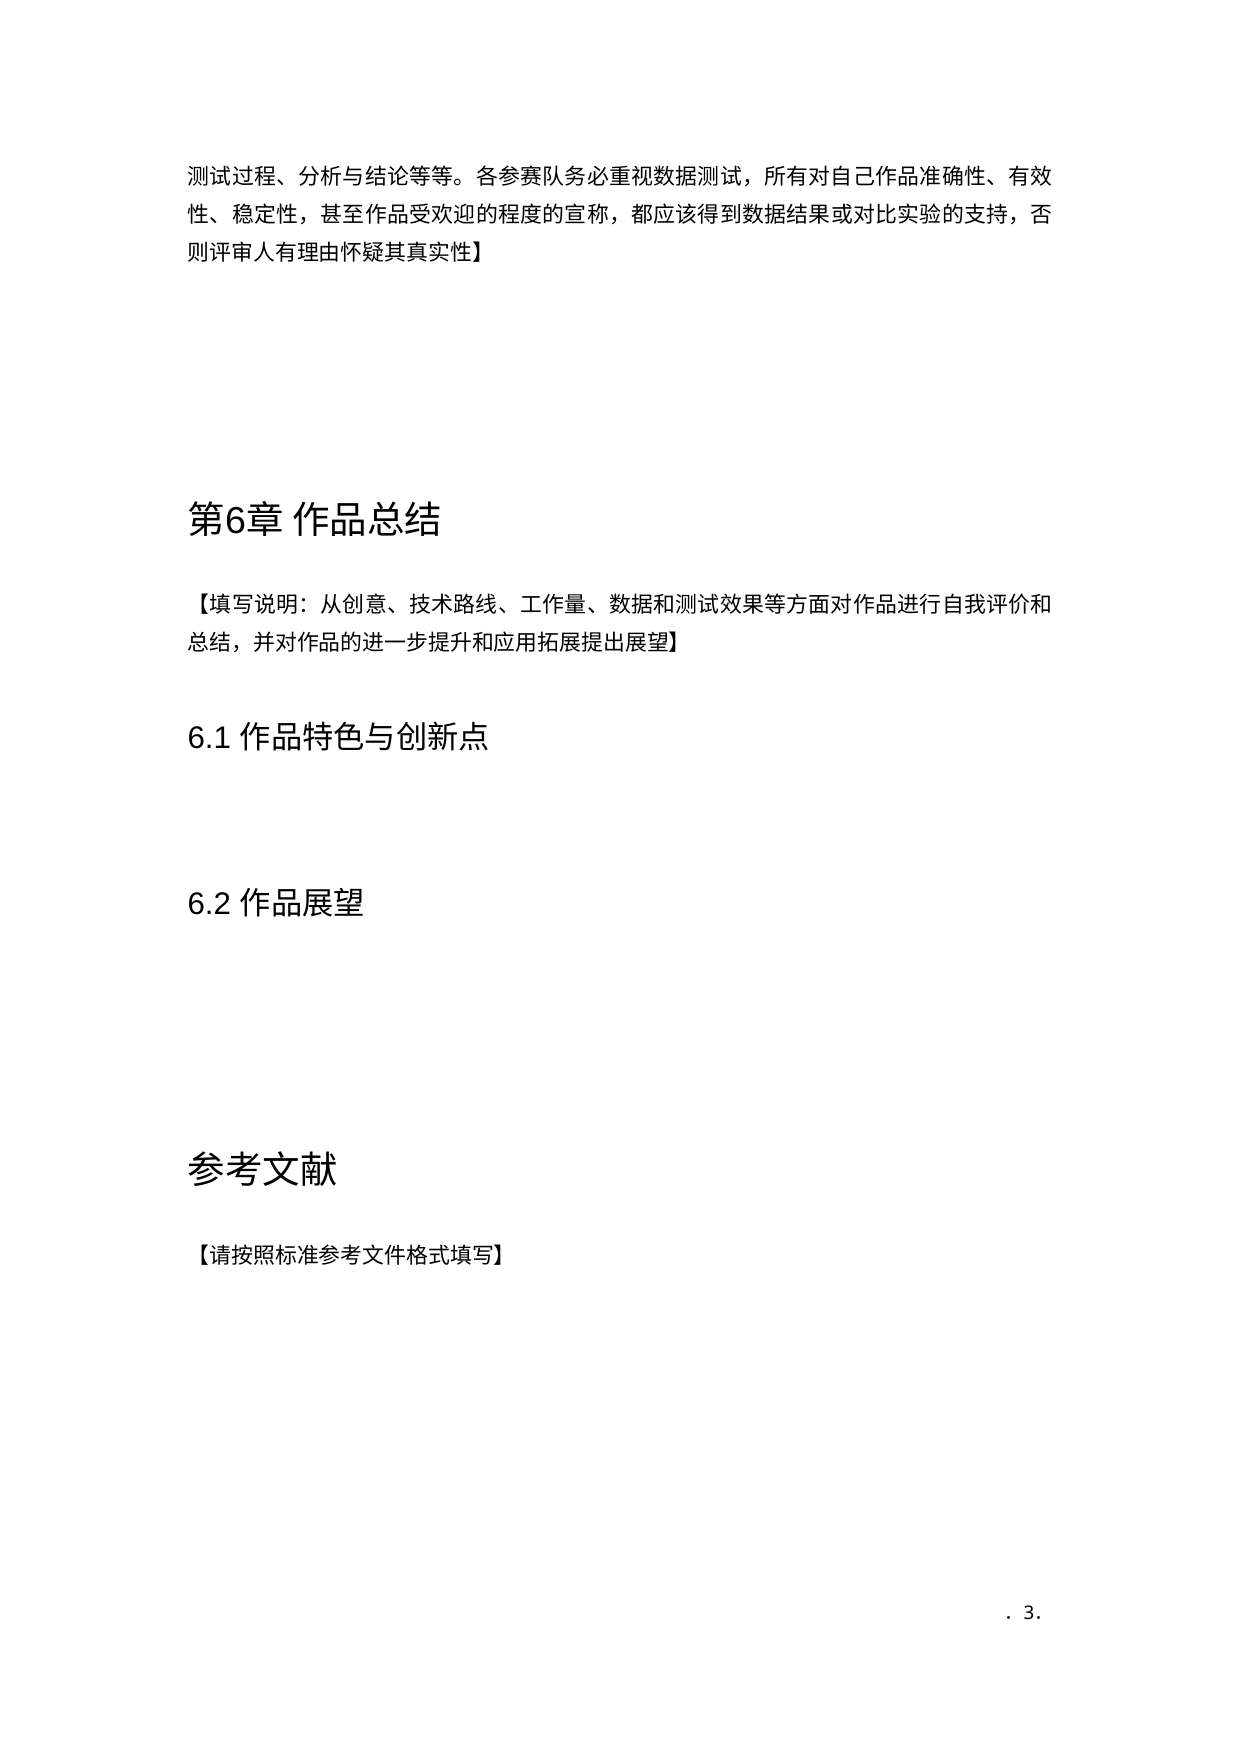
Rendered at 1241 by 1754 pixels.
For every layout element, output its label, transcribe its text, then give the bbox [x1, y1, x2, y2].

subtitle 作品展望 [187, 878, 1053, 923]
text 【请按照标准参考文件格式填写】 [187, 1238, 1053, 1269]
subtitle 参考文献 [187, 1140, 1053, 1194]
subtitle 作品总结 [187, 489, 1053, 544]
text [187, 159, 1053, 266]
subtitle 作品特色与创新点 [187, 712, 1053, 757]
text 【填写说明：从创意、技术路线、工作量、数据和测试效果等方面对作品进行自我评价和总结，并对作品的进一步提升和应用拓展提出展望】 [187, 587, 1053, 657]
